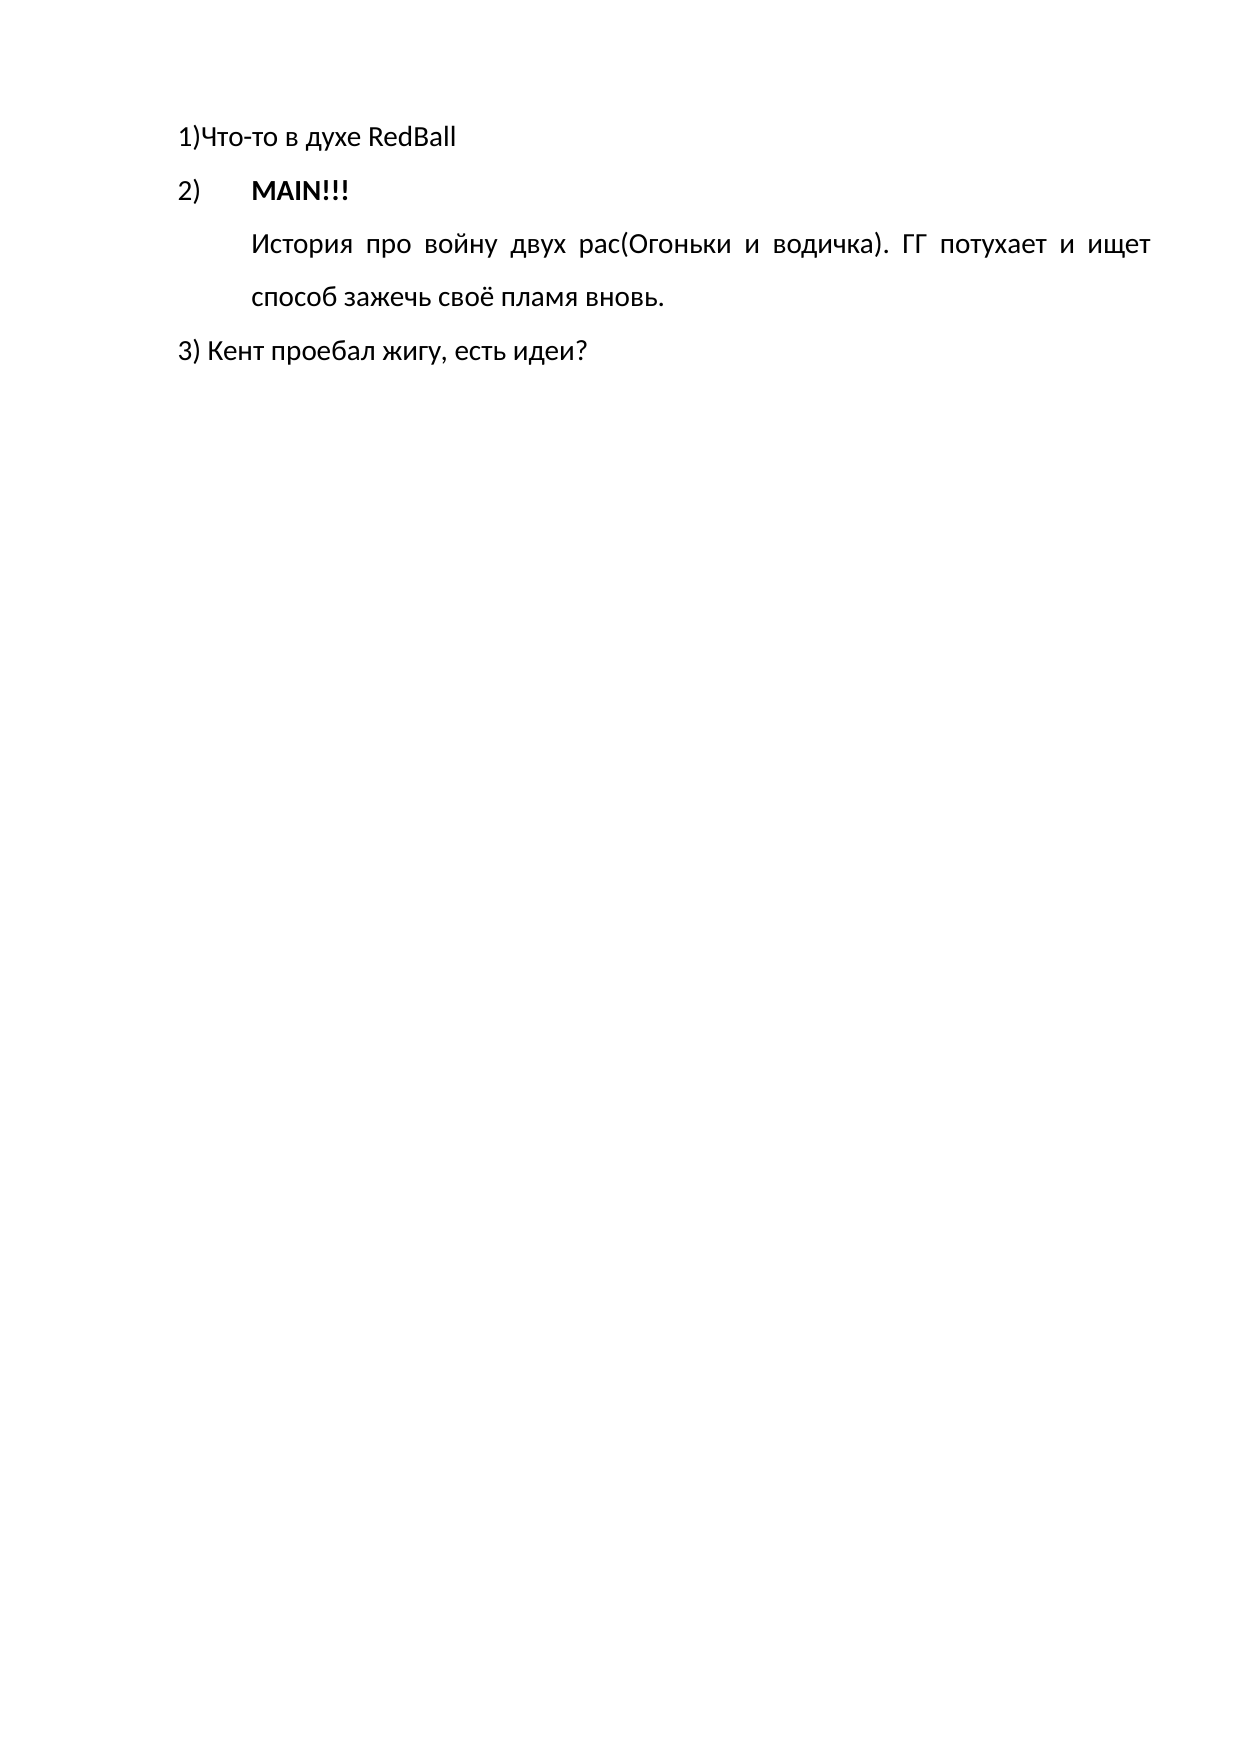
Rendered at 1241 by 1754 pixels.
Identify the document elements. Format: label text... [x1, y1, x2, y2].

text 3) Кент проебал жигу, есть идеи? [177, 332, 1152, 367]
text 1)Что-то в духе RedBall [177, 118, 1152, 154]
text 2) MAIN!!! [177, 172, 1152, 207]
text История про войну двух рас(Огоньки и водичка). ГГ потухает и ищет способ зажечь своё пламя вновь. [251, 225, 1152, 314]
